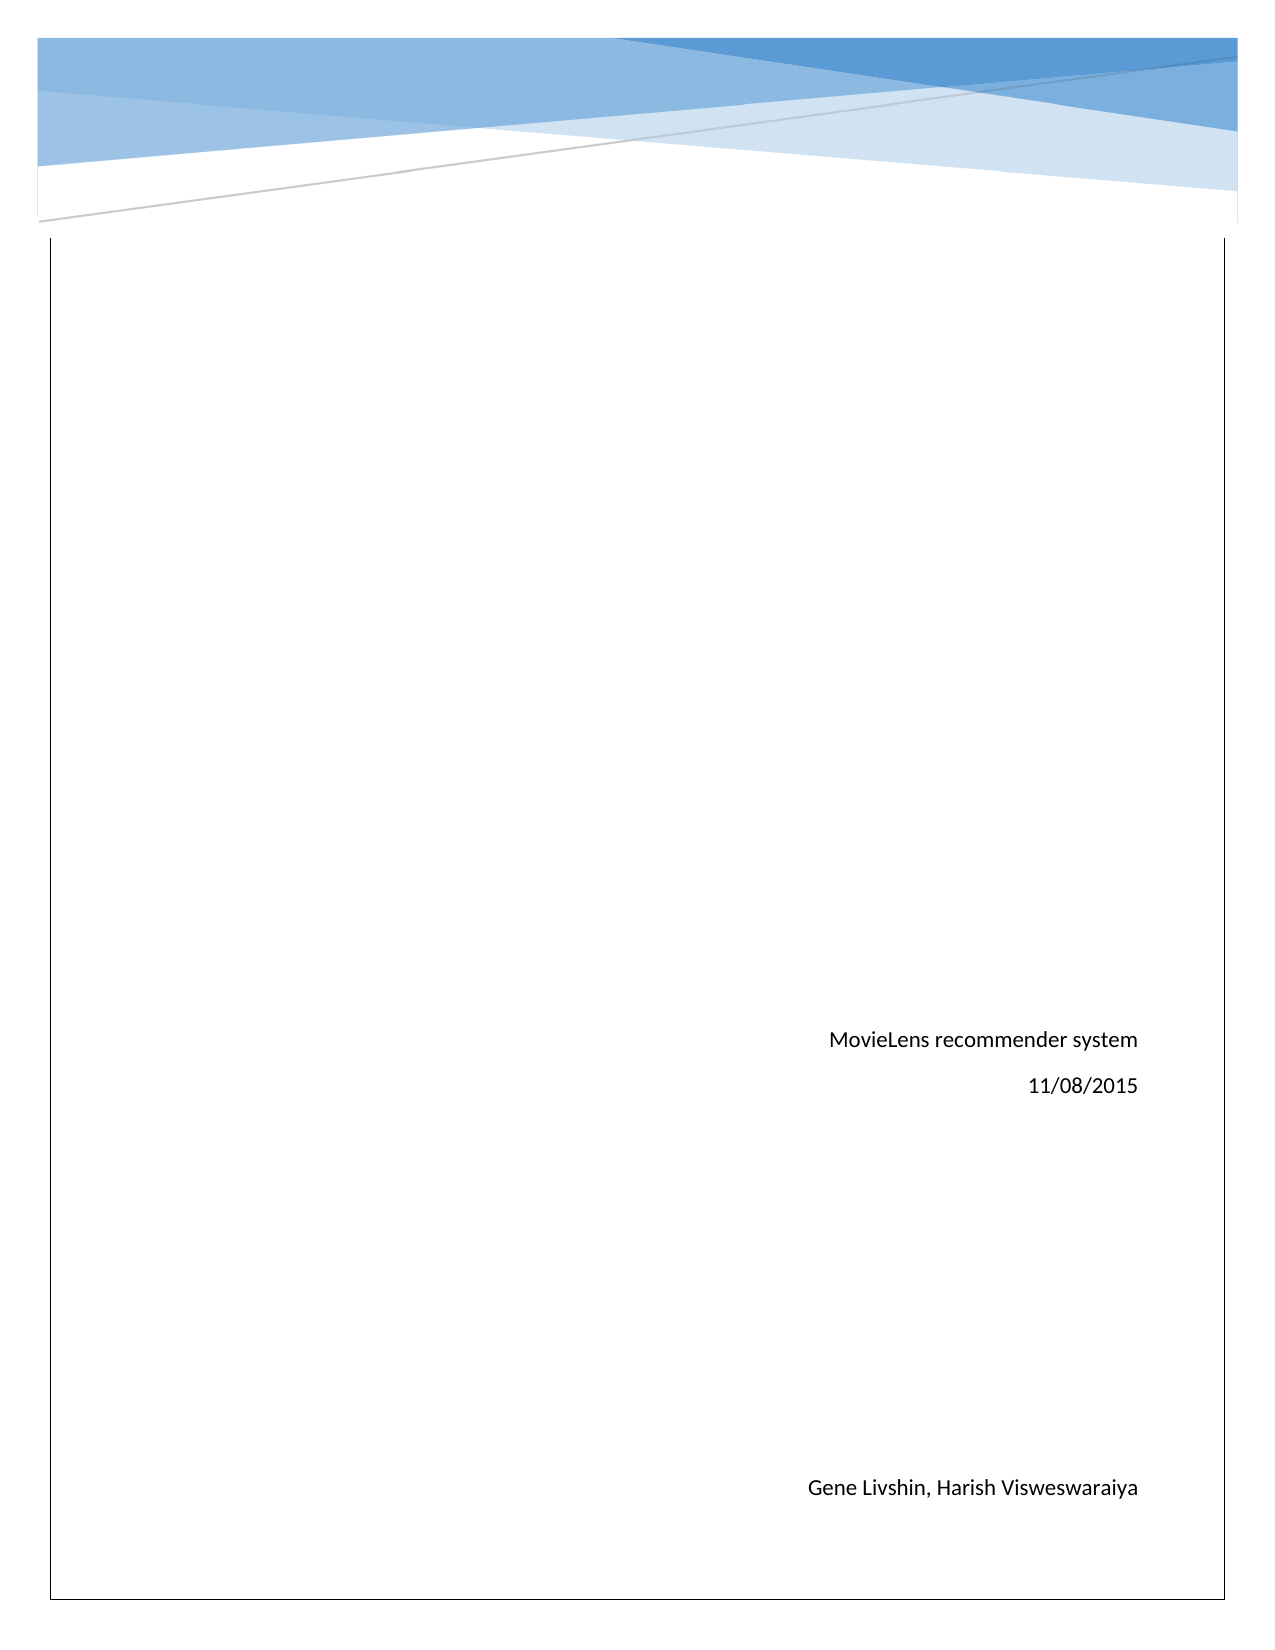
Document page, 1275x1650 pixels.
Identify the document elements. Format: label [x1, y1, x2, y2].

picture [37, 37, 1238, 238]
